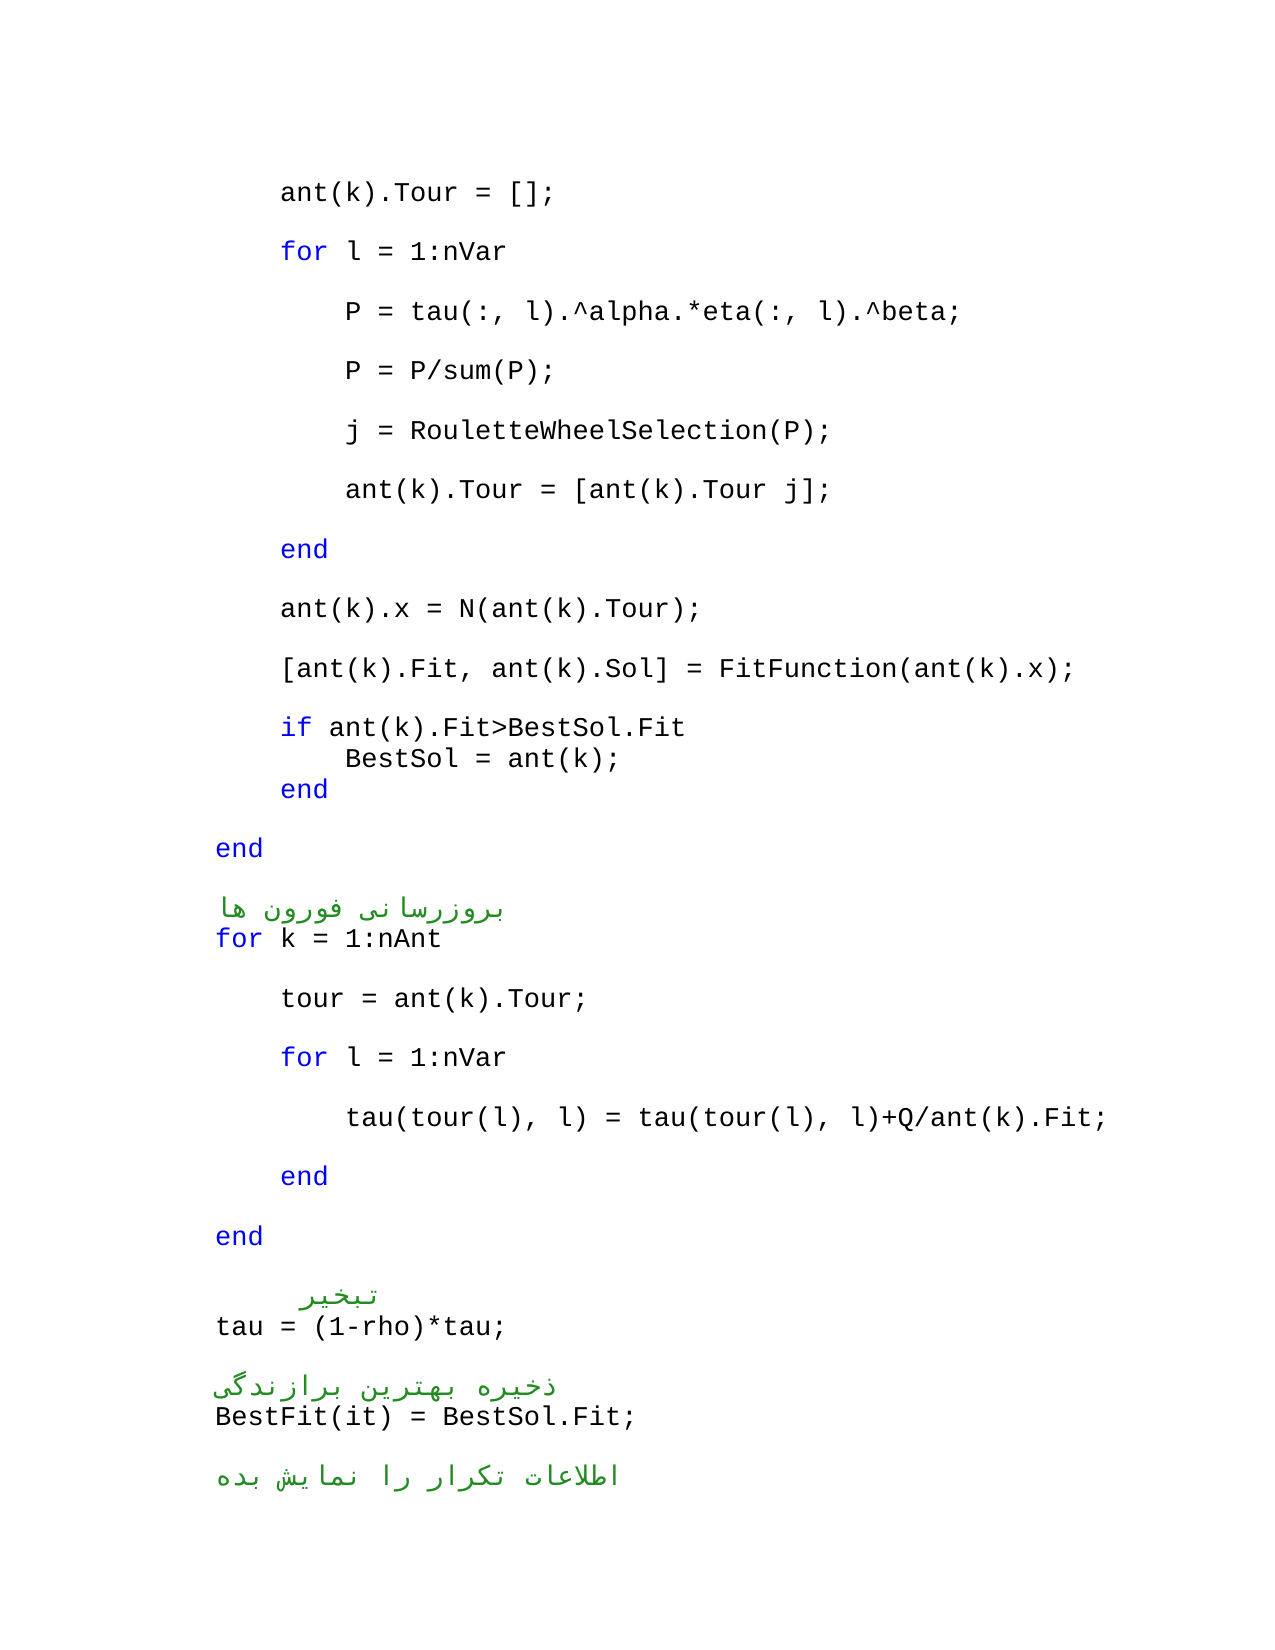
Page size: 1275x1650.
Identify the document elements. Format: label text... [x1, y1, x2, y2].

text end [150, 835, 1125, 866]
text for l = 1:nVar [150, 1044, 1125, 1075]
text [ant(k).Fit, ant(k).Sol] = FitFunction(ant(k).x); [150, 654, 1125, 685]
text if ant(k).Fit>BestSol.Fit [150, 714, 1125, 745]
text for l = 1:nVar [150, 238, 1125, 269]
text تبخیر [150, 1282, 1125, 1313]
text BestSol = ant(k); [150, 745, 1125, 776]
text بروزرسانی فورون ها [150, 894, 1125, 925]
text ant(k).Tour = []; [150, 179, 1125, 209]
text tour = ant(k).Tour; [150, 985, 1125, 1015]
text ذخیره بهترین برازندگی [150, 1372, 1125, 1403]
text P = tau(:, l).^alpha.*eta(:, l).^beta; [150, 298, 1125, 328]
text P = P/sum(P); [150, 357, 1125, 388]
text ant(k).Tour = [ant(k).Tour j]; [150, 476, 1125, 507]
text j = RouletteWheelSelection(P); [150, 417, 1125, 447]
text end [150, 776, 1125, 806]
text end [150, 1223, 1125, 1253]
text end [150, 1163, 1125, 1194]
text اطلاعات تکرار را نمایش بده [150, 1462, 1125, 1493]
text ant(k).x = N(ant(k).Tour); [150, 595, 1125, 626]
text BestFit(it) = BestSol.Fit; [150, 1403, 1125, 1434]
text for k = 1:nAnt [150, 925, 1125, 956]
text end [150, 536, 1125, 566]
text tau = (1-rho)*tau; [150, 1313, 1125, 1343]
text tau(tour(l), l) = tau(tour(l), l)+Q/ant(k).Fit; [150, 1104, 1125, 1134]
